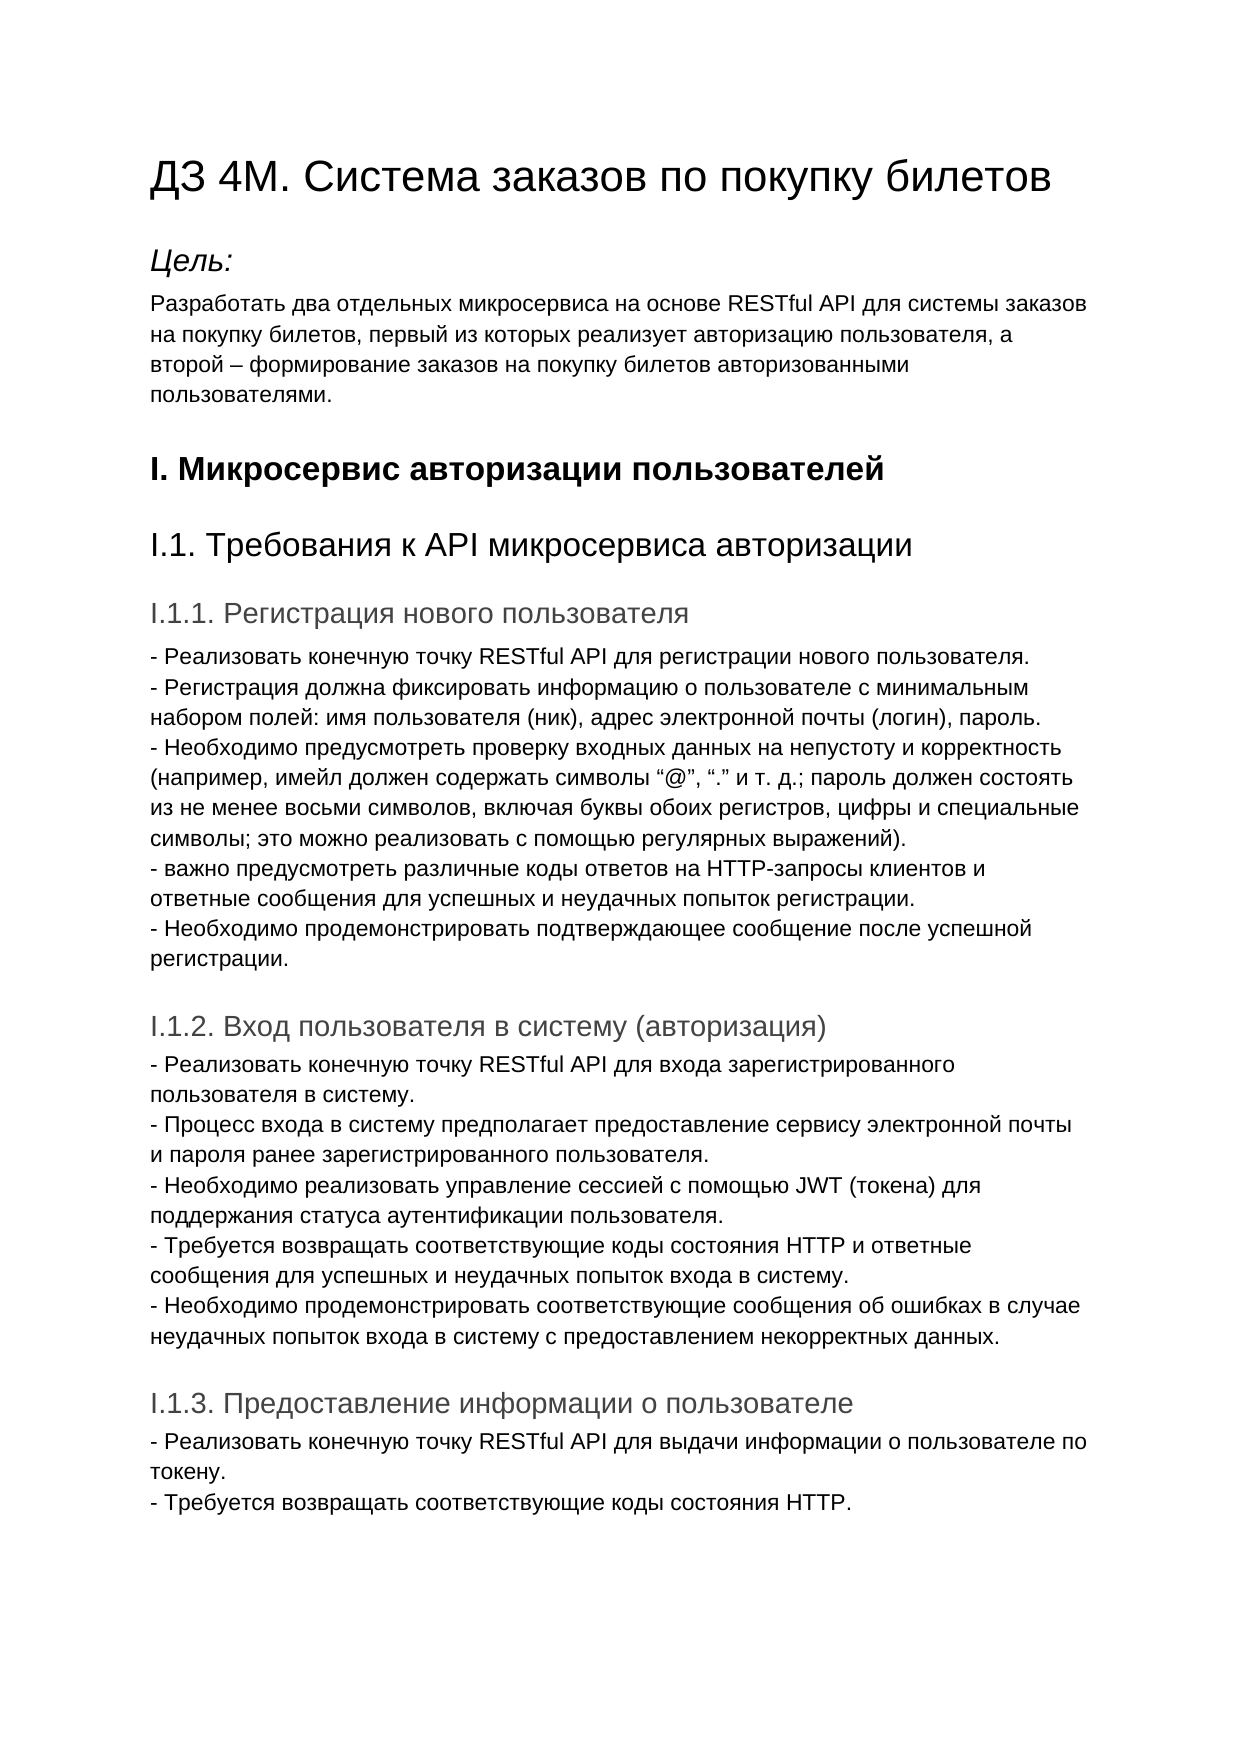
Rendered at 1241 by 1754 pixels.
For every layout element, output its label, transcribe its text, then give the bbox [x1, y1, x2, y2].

text - Реализовать конечную точку RESTful API для регистрации нового пользователя. [150, 643, 1090, 670]
subtitle I.1. Требования к API микросервиса авторизации [150, 525, 1090, 563]
text - важно предусмотреть различные коды ответов на HTTP-запросы клиентов и ответные сообщения для успешных и неудачных попыток регистрации. [150, 855, 1090, 911]
text - Необходимо предусмотреть проверку входных данных на непустоту и корректность (например, имейл должен содержать символы “@”, “.” и т. д.; пароль должен состоять из не менее восьми символов, включая буквы обоих регистров, цифры и специальные символы; это можно реализовать с помощью регулярных выражений). [150, 734, 1090, 851]
text - Реализовать конечную точку RESTful API для выдачи информации о пользователе по токену. [150, 1428, 1090, 1485]
subtitle I.1.1. Регистрация нового пользователя [150, 596, 1090, 630]
title ДЗ 4М. Система заказов по покупку билетов [150, 150, 1090, 200]
text Разработать два отдельных микросервиса на основе RESTful API для системы заказов на покупку билетов, первый из которых реализует авторизацию пользователя, а второй – формирование заказов на покупку билетов авторизованными пользователями. [150, 290, 1090, 407]
text - Процесс входа в систему предполагает предоставление сервису электронной почты и пароля ранее зарегистрированного пользователя. [150, 1111, 1090, 1168]
text - Необходимо продемонстрировать соответствующие сообщения об ошибках в случае неудачных попыток входа в систему с предоставлением некорректных данных. [150, 1292, 1090, 1349]
text - Требуется возвращать соответствующие коды состояния HTTP. [150, 1488, 1090, 1515]
text - Регистрация должна фиксировать информацию о пользователе с минимальным набором полей: имя пользователя (ник), адрес электронной почты (логин), пароль. [150, 673, 1090, 730]
text - Необходимо продемонстрировать подтверждающее сообщение после успешной регистрации. [150, 915, 1090, 972]
subtitle I.1.3. Предоставление информации о пользователе [150, 1386, 1090, 1420]
text - Необходимо реализовать управление сессией с помощью JWT (токена) для поддержания статуса аутентификации пользователя. [150, 1172, 1090, 1228]
subtitle I. Микросервис авторизации пользователей [150, 449, 1090, 487]
subtitle I.1.2. Вход пользователя в систему (авторизация) [150, 1009, 1090, 1042]
text - Требуется возвращать соответствующие коды состояния HTTP и ответные сообщения для успешных и неудачных попыток входа в систему. [150, 1232, 1090, 1289]
subtitle Цель: [150, 242, 1090, 278]
text - Реализовать конечную точку RESTful API для входа зарегистрированного пользователя в систему. [150, 1051, 1090, 1107]
